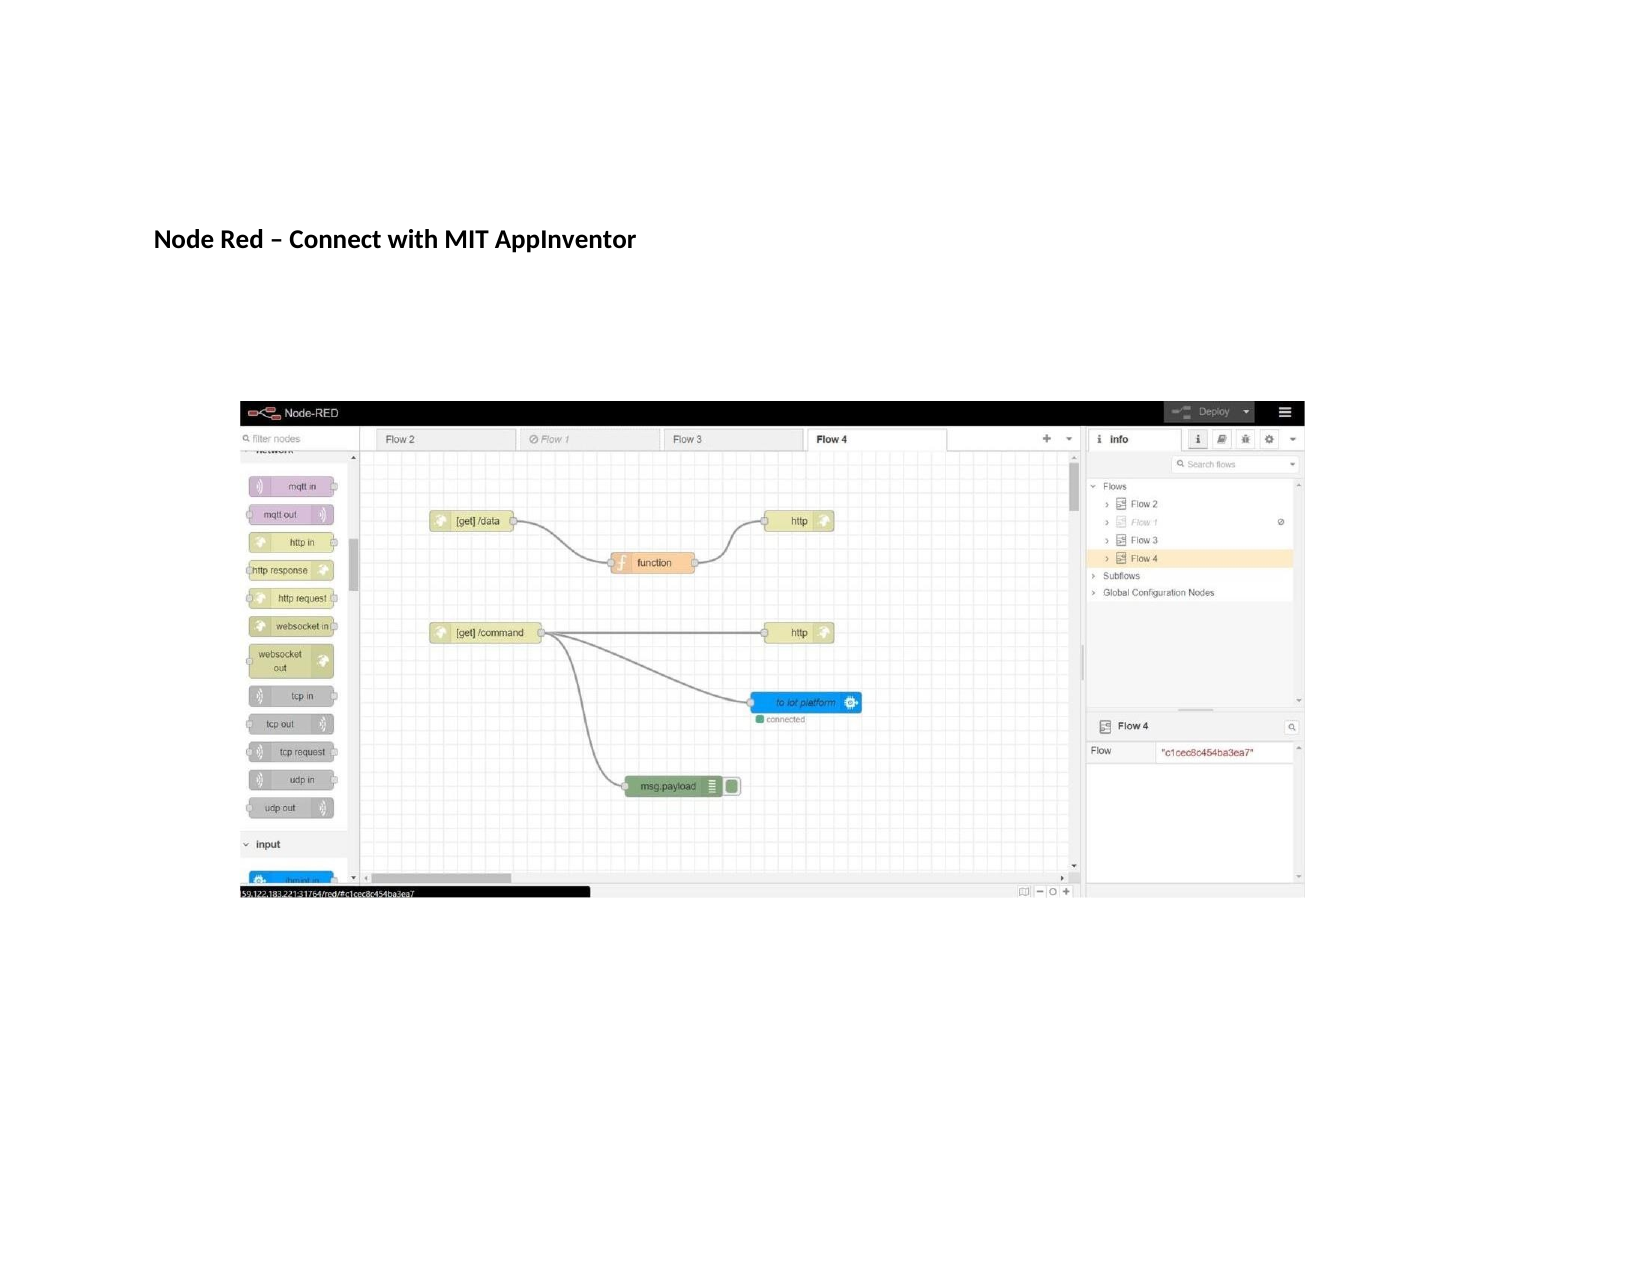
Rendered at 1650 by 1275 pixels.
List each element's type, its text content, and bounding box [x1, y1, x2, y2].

text Node Red – Connect with MIT AppInventor [153, 222, 1421, 255]
picture [239, 401, 1305, 898]
